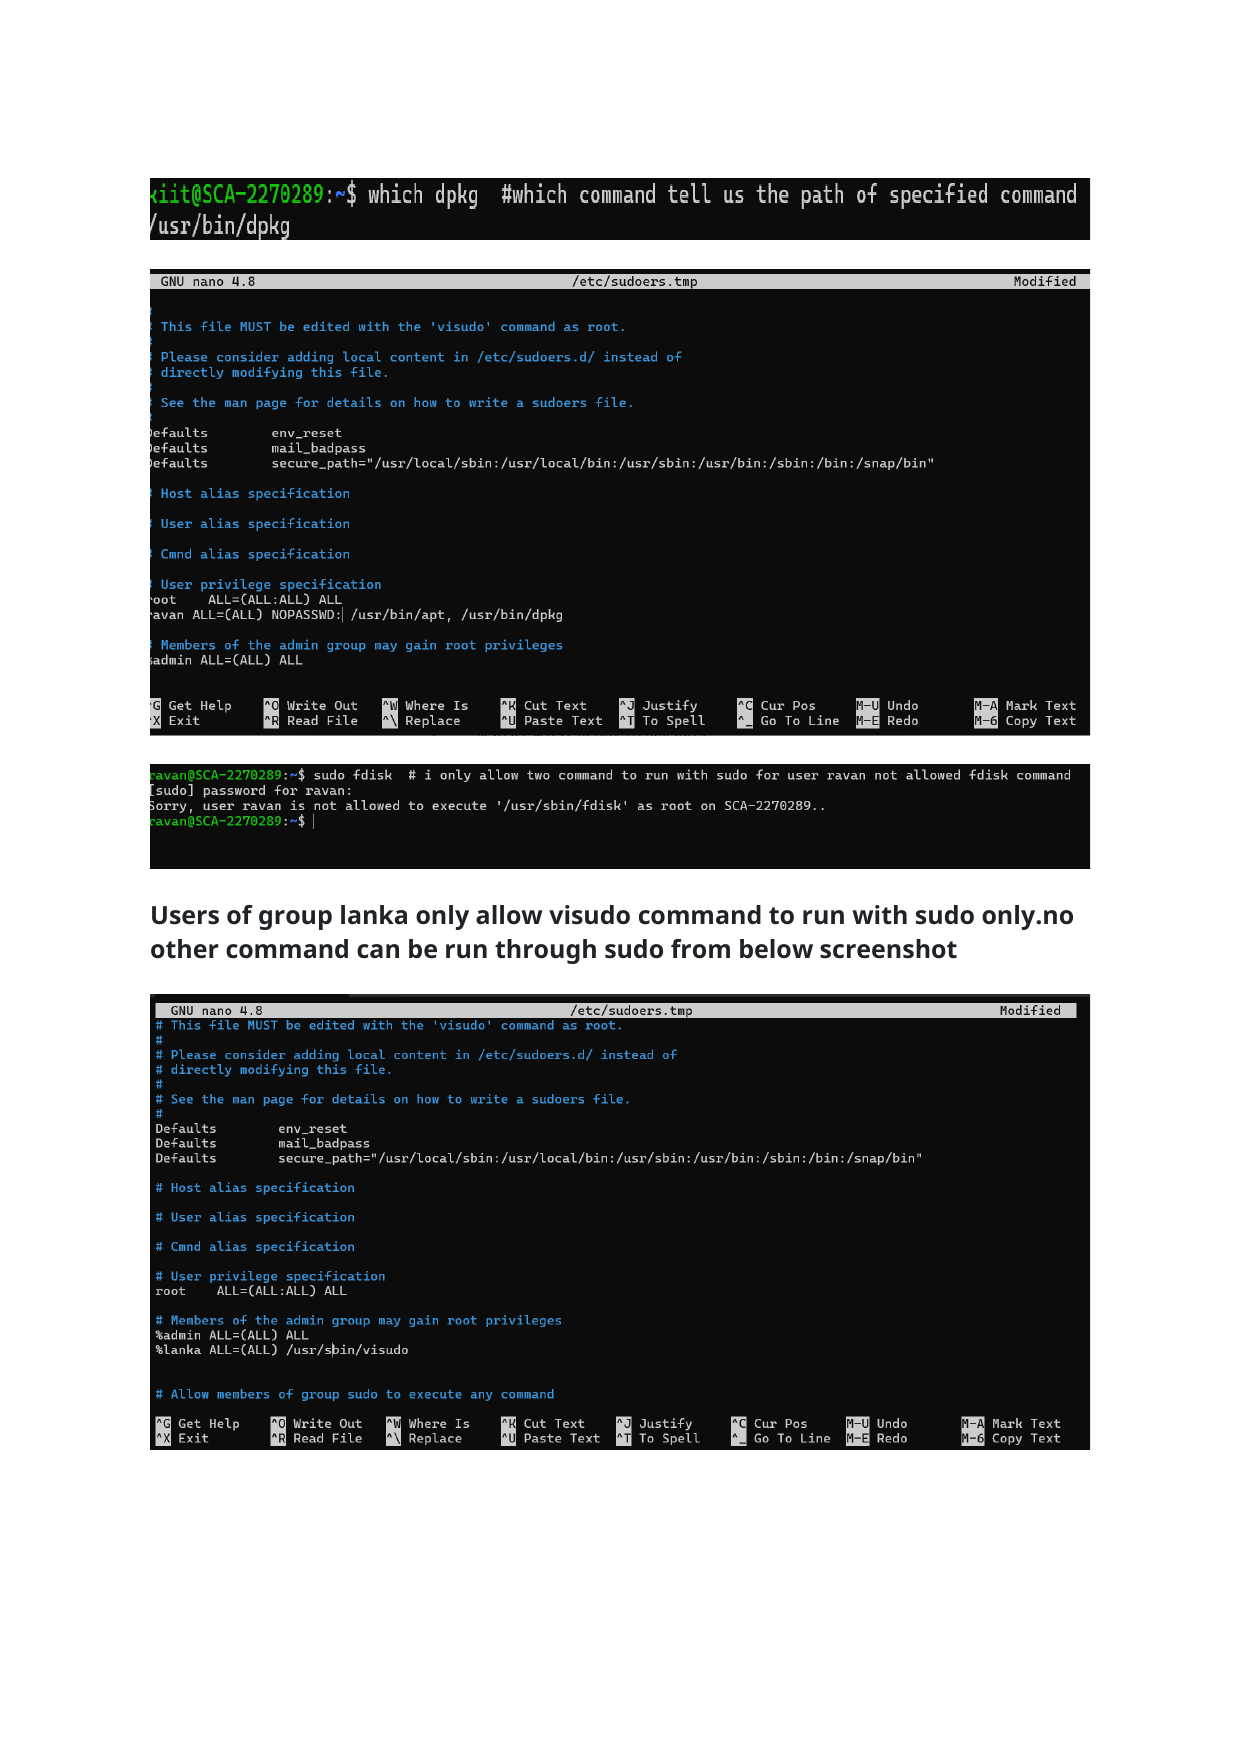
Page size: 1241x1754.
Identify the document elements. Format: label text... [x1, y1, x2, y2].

subtitle Users of group lanka only allow visudo command to run with sudo only.no other command can be run through sudo from below screenshot [150, 897, 1090, 966]
